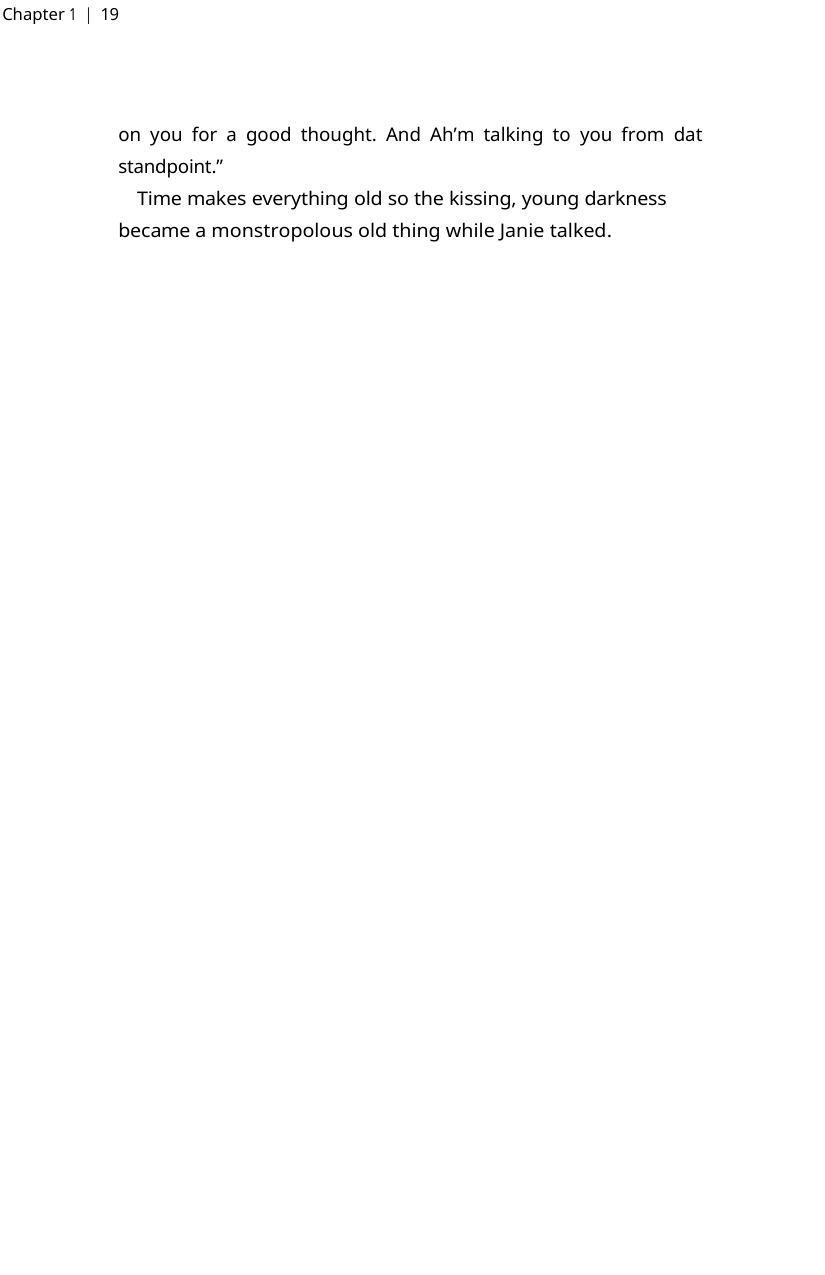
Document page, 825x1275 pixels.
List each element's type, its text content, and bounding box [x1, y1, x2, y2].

text on you for a good thought. And Ah’m talking to you from dat standpoint.” [118, 122, 719, 179]
text Time makes everything old so the kissing, young darkness became a monstropolous old thing while Janie talked. [118, 185, 707, 243]
